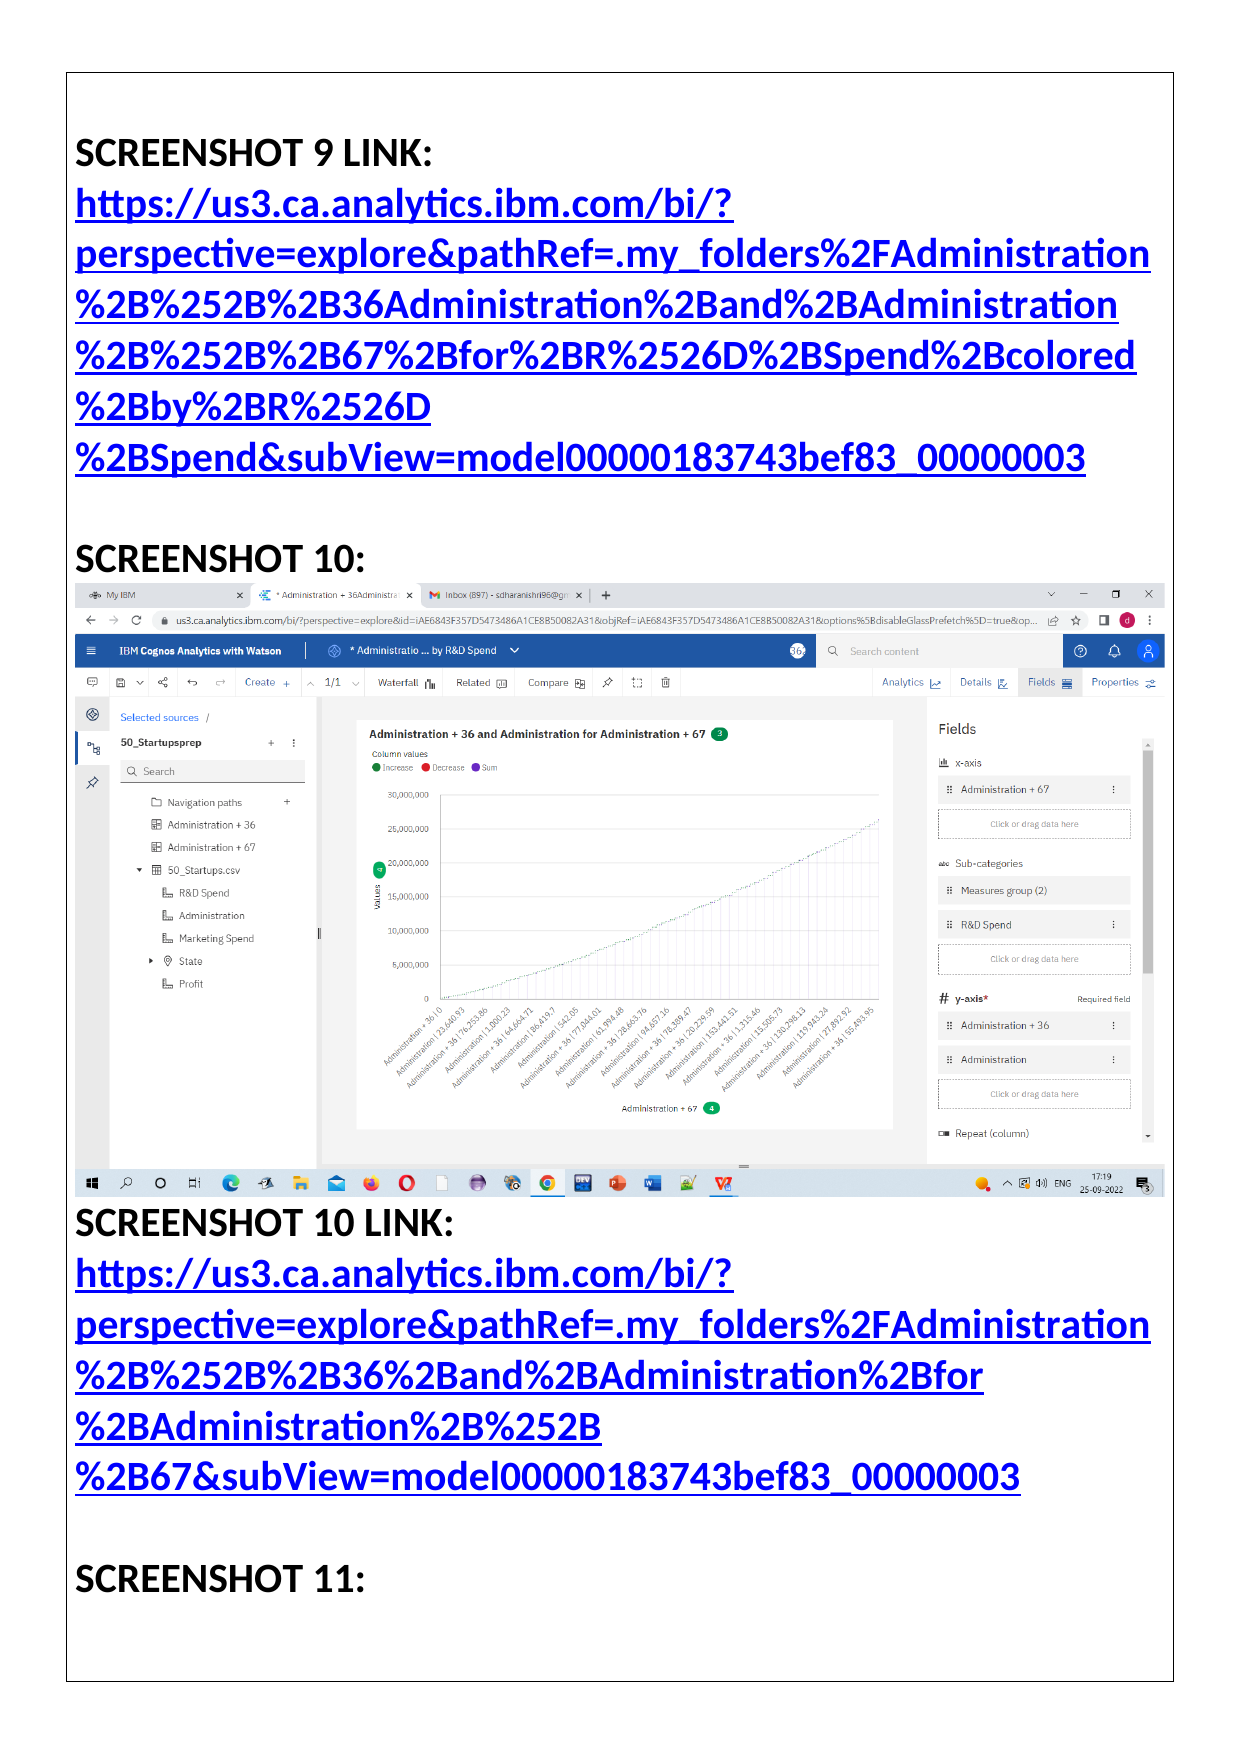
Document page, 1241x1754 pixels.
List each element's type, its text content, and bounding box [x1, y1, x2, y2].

text SCREENSHOT 10 LINK: [75, 1197, 1165, 1247]
text SCREENSHOT 9 LINK: [75, 126, 1165, 177]
picture [75, 583, 1165, 1197]
text SCREENSHOT 11: [75, 1552, 1165, 1603]
text SCREENSHOT 10: [75, 532, 1165, 583]
text https://us3.ca.analytics.ibm.com/bi/?perspective=explore&pathRef=.my_folders%2FAdministration%2B%252B%2B36Administration%2Band%2BAdministration%2B%252B%2B67%2Bfor%2BR%2526D%2BSpend%2Bcolored%2Bby%2BR%2526D%2BSpend&subView=model00000183743bef83_00000003 [75, 177, 1165, 482]
text https://us3.ca.analytics.ibm.com/bi/?perspective=explore&pathRef=.my_folders%2FAdministration%2B%252B%2B36%2Band%2BAdministration%2Bfor%2BAdministration%2B%252B%2B67&subView=model00000183743bef83_00000003 [75, 1247, 1165, 1501]
